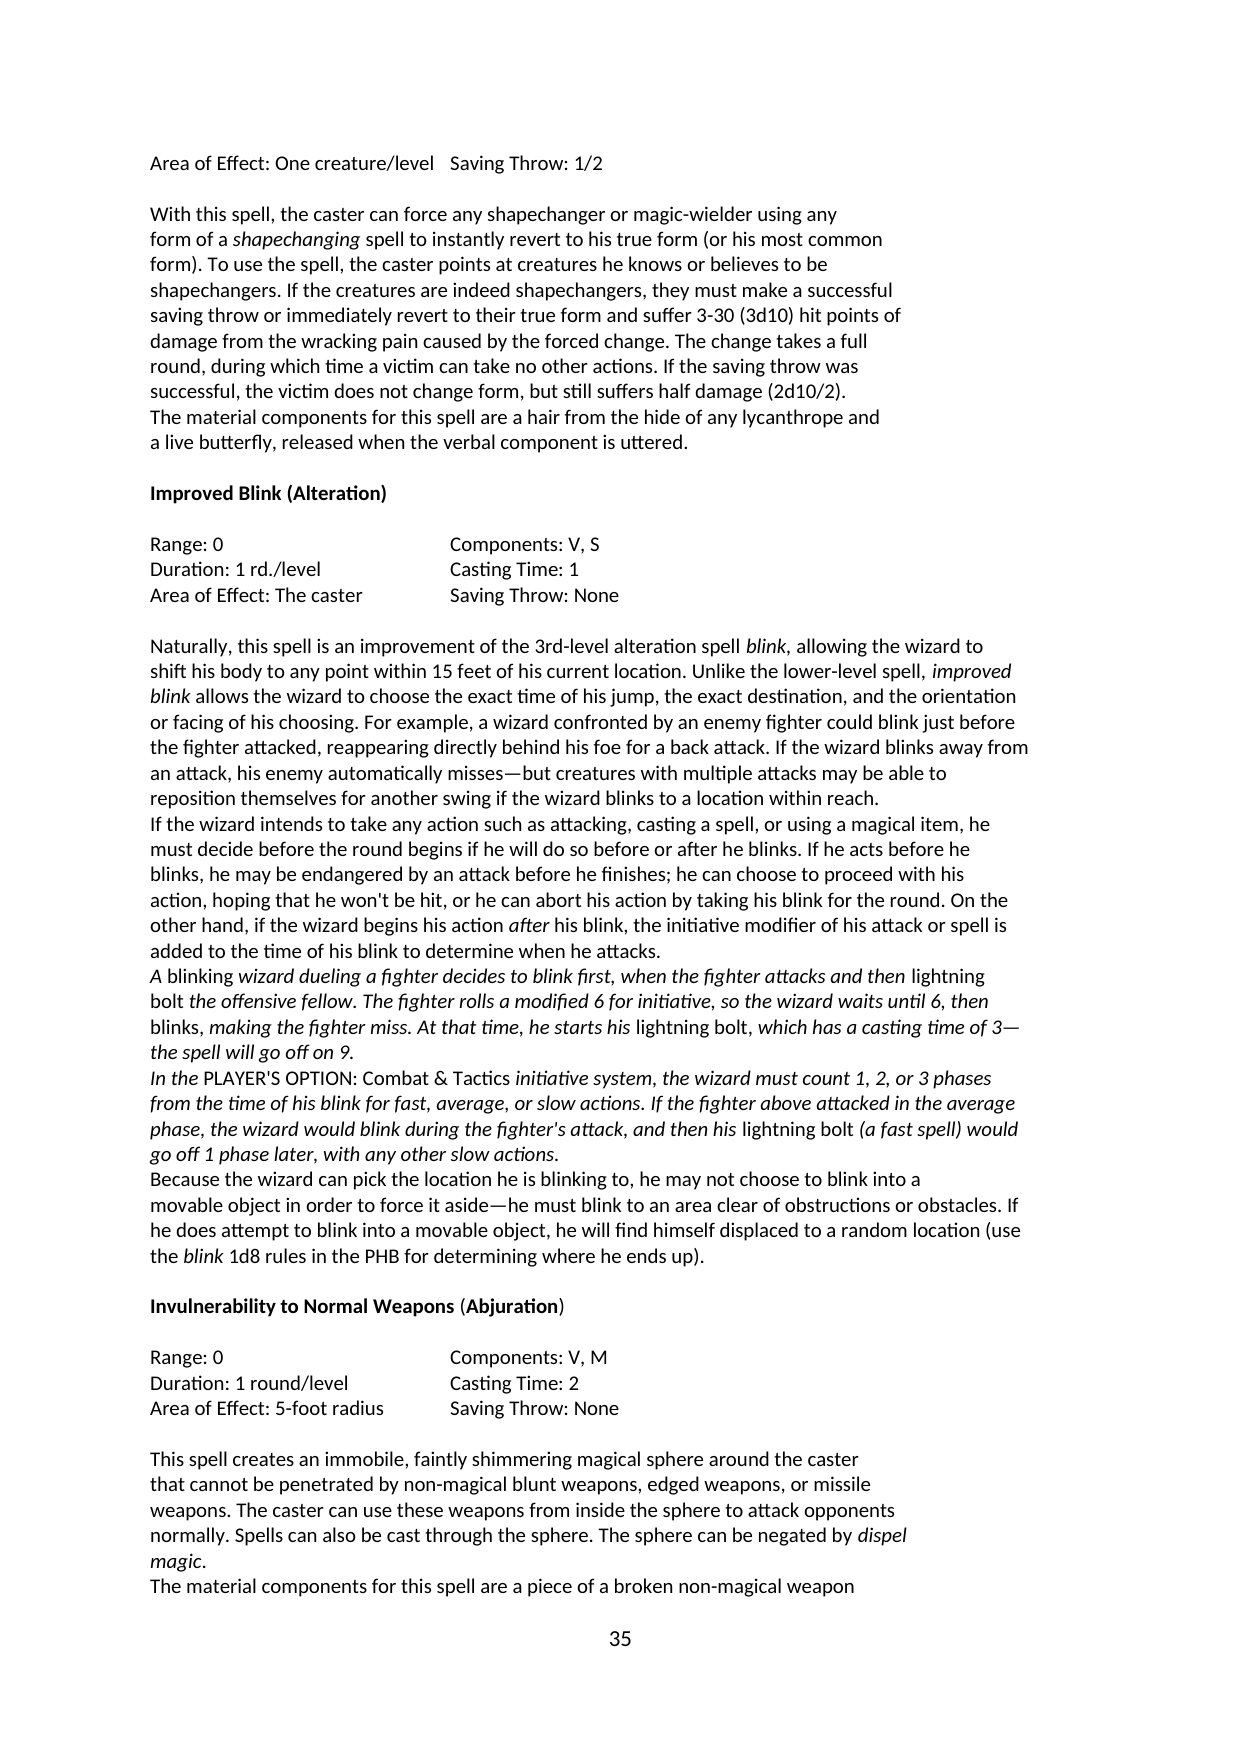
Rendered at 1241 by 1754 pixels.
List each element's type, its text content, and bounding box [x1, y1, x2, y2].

text reposition themselves for another swing if the wizard blinks to a location within reach. [150, 785, 1090, 811]
text Range: 0 Components: V, S [150, 531, 1090, 557]
text movable object in order to force it aside—he must blink to an area clear of obstructions or obstacles. If [150, 1192, 1090, 1217]
text Area of Effect: The caster Saving Throw: None [150, 582, 1090, 607]
text Area of Effect: One creature/level Saving Throw: 1/2 [150, 150, 1090, 175]
text Duration: 1 rd./level Casting Time: 1 [150, 557, 1090, 582]
text shift his body to any point within 15 feet of his current location. Unlike the lower-level spell, improved [150, 658, 1090, 684]
text the blink 1d8 rules in the PHB for determining where he ends up). [150, 1243, 1090, 1268]
text Because the wizard can pick the location he is blinking to, he may not choose to blink into a [150, 1167, 1090, 1192]
text added to the time of his blink to determine when he attacks. [150, 938, 1090, 963]
text phase, the wizard would blink during the fighter's attack, and then his lightning bolt (a fast spell) would [150, 1116, 1090, 1141]
text Improved Blink (Alteration) [150, 480, 1090, 506]
text normally. Spells can also be cast through the sphere. The sphere can be negated by dispel [150, 1522, 1090, 1548]
text Naturally, this spell is an improvement of the 3rd-level alteration spell blink, allowing the wizard to [150, 633, 1090, 658]
text A blinking wizard dueling a fighter decides to blink first, when the fighter attacks and then lightning [150, 963, 1090, 989]
text an attack, his enemy automatically misses—but creatures with multiple attacks may be able to [150, 760, 1090, 785]
text the fighter attacked, reappearing directly behind his foe for a back attack. If the wizard blinks away from [150, 734, 1090, 760]
text The material components for this spell are a hair from the hide of any lycanthrope and [150, 404, 1090, 429]
text If the wizard intends to take any action such as attacking, casting a spell, or using a magical item, he [150, 811, 1090, 836]
text he does attempt to blink into a movable object, he will find himself displaced to a random location (use [150, 1217, 1090, 1243]
text form). To use the spell, the caster points at creatures he knows or believes to be [150, 252, 1090, 277]
text successful, the victim does not change form, but still suffers half damage (2d10/2). [150, 379, 1090, 404]
text or facing of his choosing. For example, a wizard confronted by an enemy fighter could blink just before [150, 709, 1090, 734]
text blinks, making the fighter miss. At that time, he starts his lightning bolt, which has a casting time of 3— [150, 1014, 1090, 1039]
text other hand, if the wizard begins his action after his blink, the initiative modifier of his attack or spell is [150, 912, 1090, 938]
text that cannot be penetrated by non-magical blunt weapons, edged weapons, or missile [150, 1472, 1090, 1497]
text blinks, he may be endangered by an attack before he finishes; he can choose to proceed with his [150, 862, 1090, 887]
text With this spell, the caster can force any shapechanger or magic-wielder using any [150, 201, 1090, 226]
text blink allows the wizard to choose the exact time of his jump, the exact destination, and the orientation [150, 684, 1090, 709]
text This spell creates an immobile, faintly shimmering magical sphere around the caster [150, 1446, 1090, 1472]
text go off 1 phase later, with any other slow actions. [150, 1141, 1090, 1167]
text magic. [150, 1548, 1090, 1573]
text In the PLAYER'S OPTION: Combat & Tactics initiative system, the wizard must count 1, 2, or 3 phases [150, 1065, 1090, 1090]
text Range: 0 Components: V, M [150, 1344, 1090, 1370]
text shapechangers. If the creatures are indeed shapechangers, they must make a successful [150, 277, 1090, 302]
text bolt the offensive fellow. The fighter rolls a modified 6 for initiative, so the wizard waits until 6, then [150, 989, 1090, 1014]
text must decide before the round begins if he will do so before or after he blinks. If he acts before he [150, 836, 1090, 862]
text saving throw or immediately revert to their true form and suffer 3-30 (3d10) hit points of [150, 302, 1090, 328]
text The material components for this spell are a piece of a broken non-magical weapon [150, 1573, 1090, 1599]
text action, hoping that he won't be hit, or he can abort his action by taking his blink for the round. On the [150, 887, 1090, 912]
text from the time of his blink for fast, average, or slow actions. If the fighter above attacked in the average [150, 1090, 1090, 1116]
text damage from the wracking pain caused by the forced change. The change takes a full [150, 328, 1090, 353]
text a live butterfly, released when the verbal component is uttered. [150, 429, 1090, 455]
text Area of Effect: 5-foot radius Saving Throw: None [150, 1395, 1090, 1421]
text the spell will go off on 9. [150, 1039, 1090, 1065]
text Invulnerability to Normal Weapons (Abjuration) [150, 1294, 1090, 1319]
text form of a shapechanging spell to instantly revert to his true form (or his most common [150, 226, 1090, 252]
text round, during which time a victim can take no other actions. If the saving throw was [150, 353, 1090, 379]
text Duration: 1 round/level Casting Time: 2 [150, 1370, 1090, 1395]
text weapons. The caster can use these weapons from inside the sphere to attack opponents [150, 1497, 1090, 1522]
